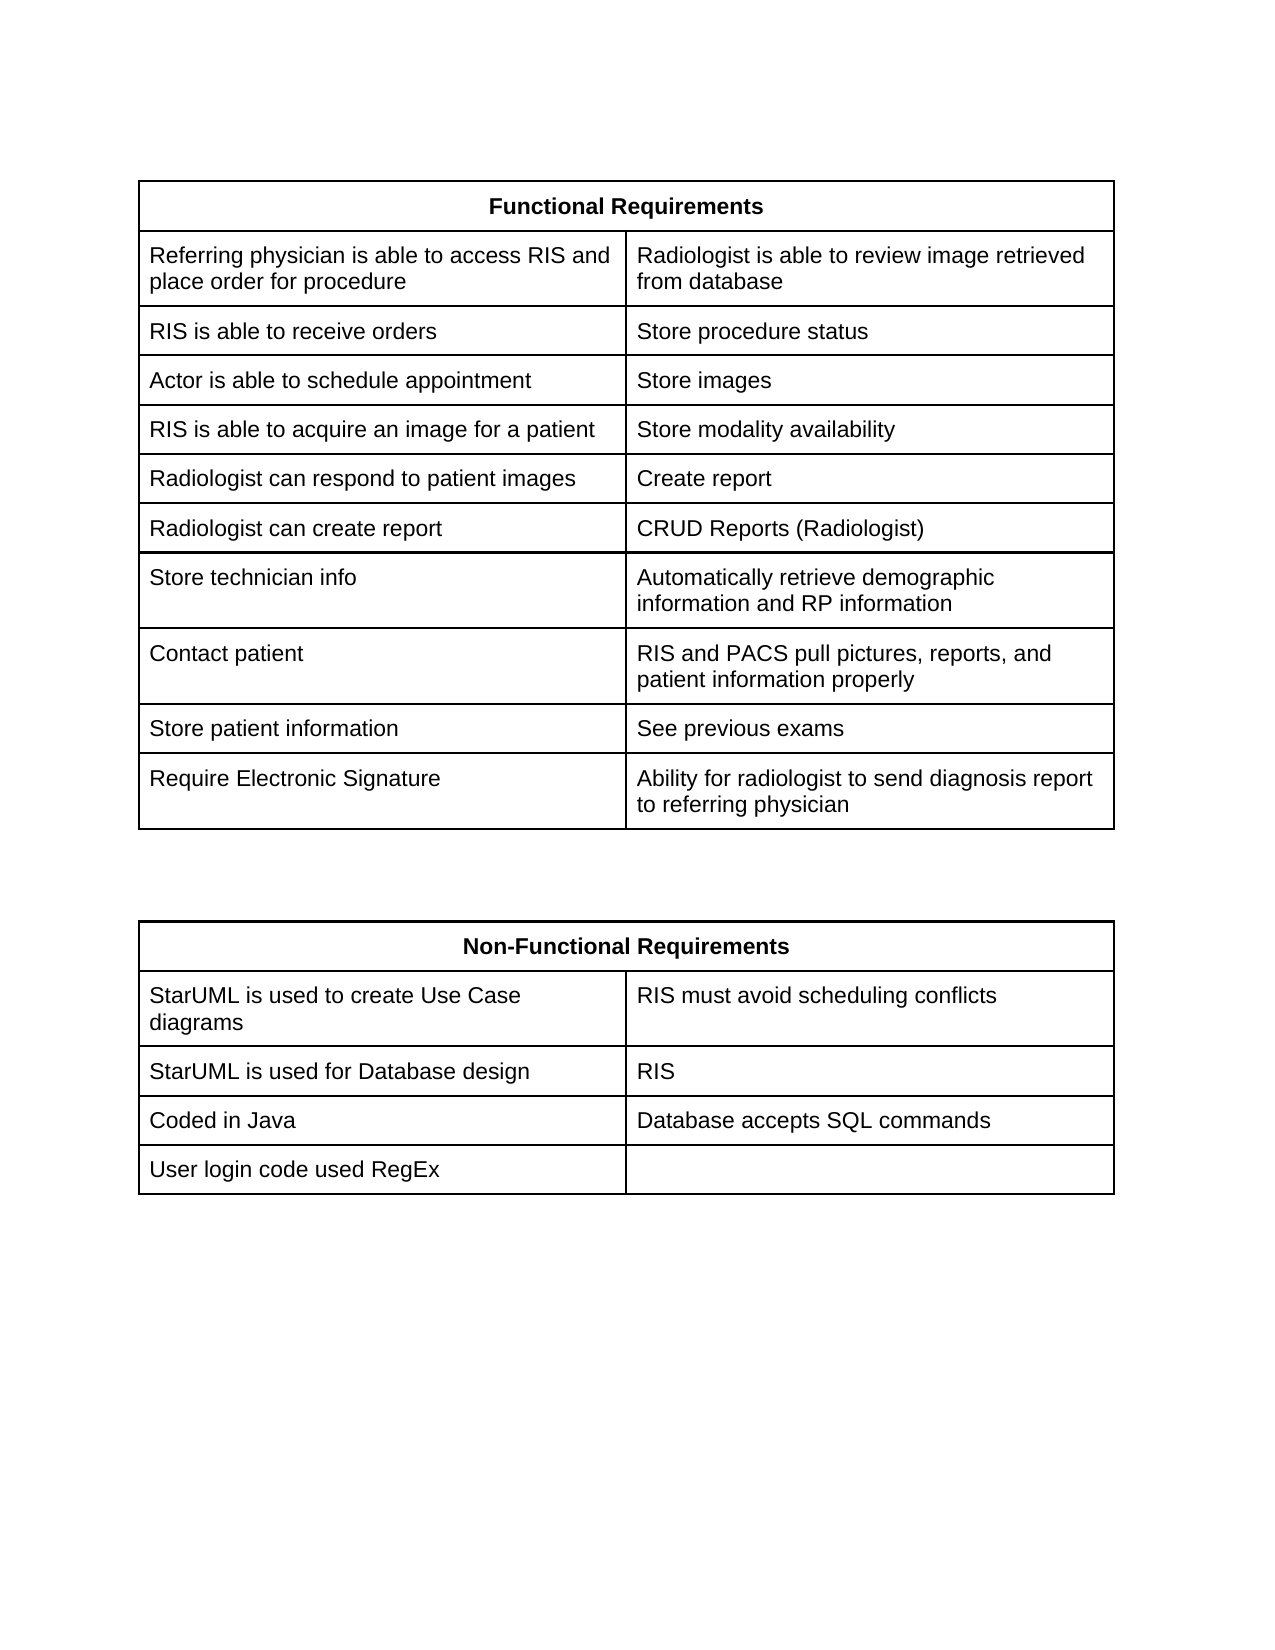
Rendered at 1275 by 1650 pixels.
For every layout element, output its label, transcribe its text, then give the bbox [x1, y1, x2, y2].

table_cell [627, 1146, 1113, 1193]
table_header Functional Requirements [140, 182, 1113, 229]
table_cell Coded in Java [140, 1097, 625, 1144]
table_cell RIS [627, 1047, 1113, 1094]
table_cell RIS is able to receive orders [140, 307, 625, 354]
table_cell Store procedure status [627, 307, 1113, 354]
table_cell Radiologist can respond to patient images [140, 455, 625, 502]
table_cell Referring physician is able to access RIS and place order for procedure [140, 232, 625, 305]
table_cell Require Electronic Signature [140, 754, 625, 828]
table_cell StarUML is used to create Use Case diagrams [140, 972, 625, 1045]
table_cell RIS is able to acquire an image for a patient [140, 406, 625, 453]
table_cell See previous exams [627, 705, 1113, 752]
table_cell Ability for radiologist to send diagnosis report to referring physician [627, 754, 1113, 828]
table_cell RIS and PACS pull pictures, reports, and patient information properly [627, 629, 1113, 703]
table_cell Store images [627, 356, 1113, 404]
table_cell Create report [627, 455, 1113, 502]
table_cell Database accepts SQL commands [627, 1097, 1113, 1144]
table_cell Radiologist can create report [140, 504, 625, 551]
table_header Non-Functional Requirements [140, 923, 1113, 969]
table_cell Store technician info [140, 554, 625, 627]
table_cell CRUD Reports (Radiologist) [627, 504, 1113, 551]
table_cell Store patient information [140, 705, 625, 752]
table_cell Contact patient [140, 629, 625, 703]
table_cell Radiologist is able to review image retrieved from database [627, 232, 1113, 305]
table_cell User login code used RegEx [140, 1146, 625, 1193]
table_cell Actor is able to schedule appointment [140, 356, 625, 404]
table_cell Automatically retrieve demographic information and RP information [627, 554, 1113, 627]
table_cell RIS must avoid scheduling conflicts [627, 972, 1113, 1045]
table_cell Store modality availability [627, 406, 1113, 453]
table_cell StarUML is used for Database design [140, 1047, 625, 1094]
